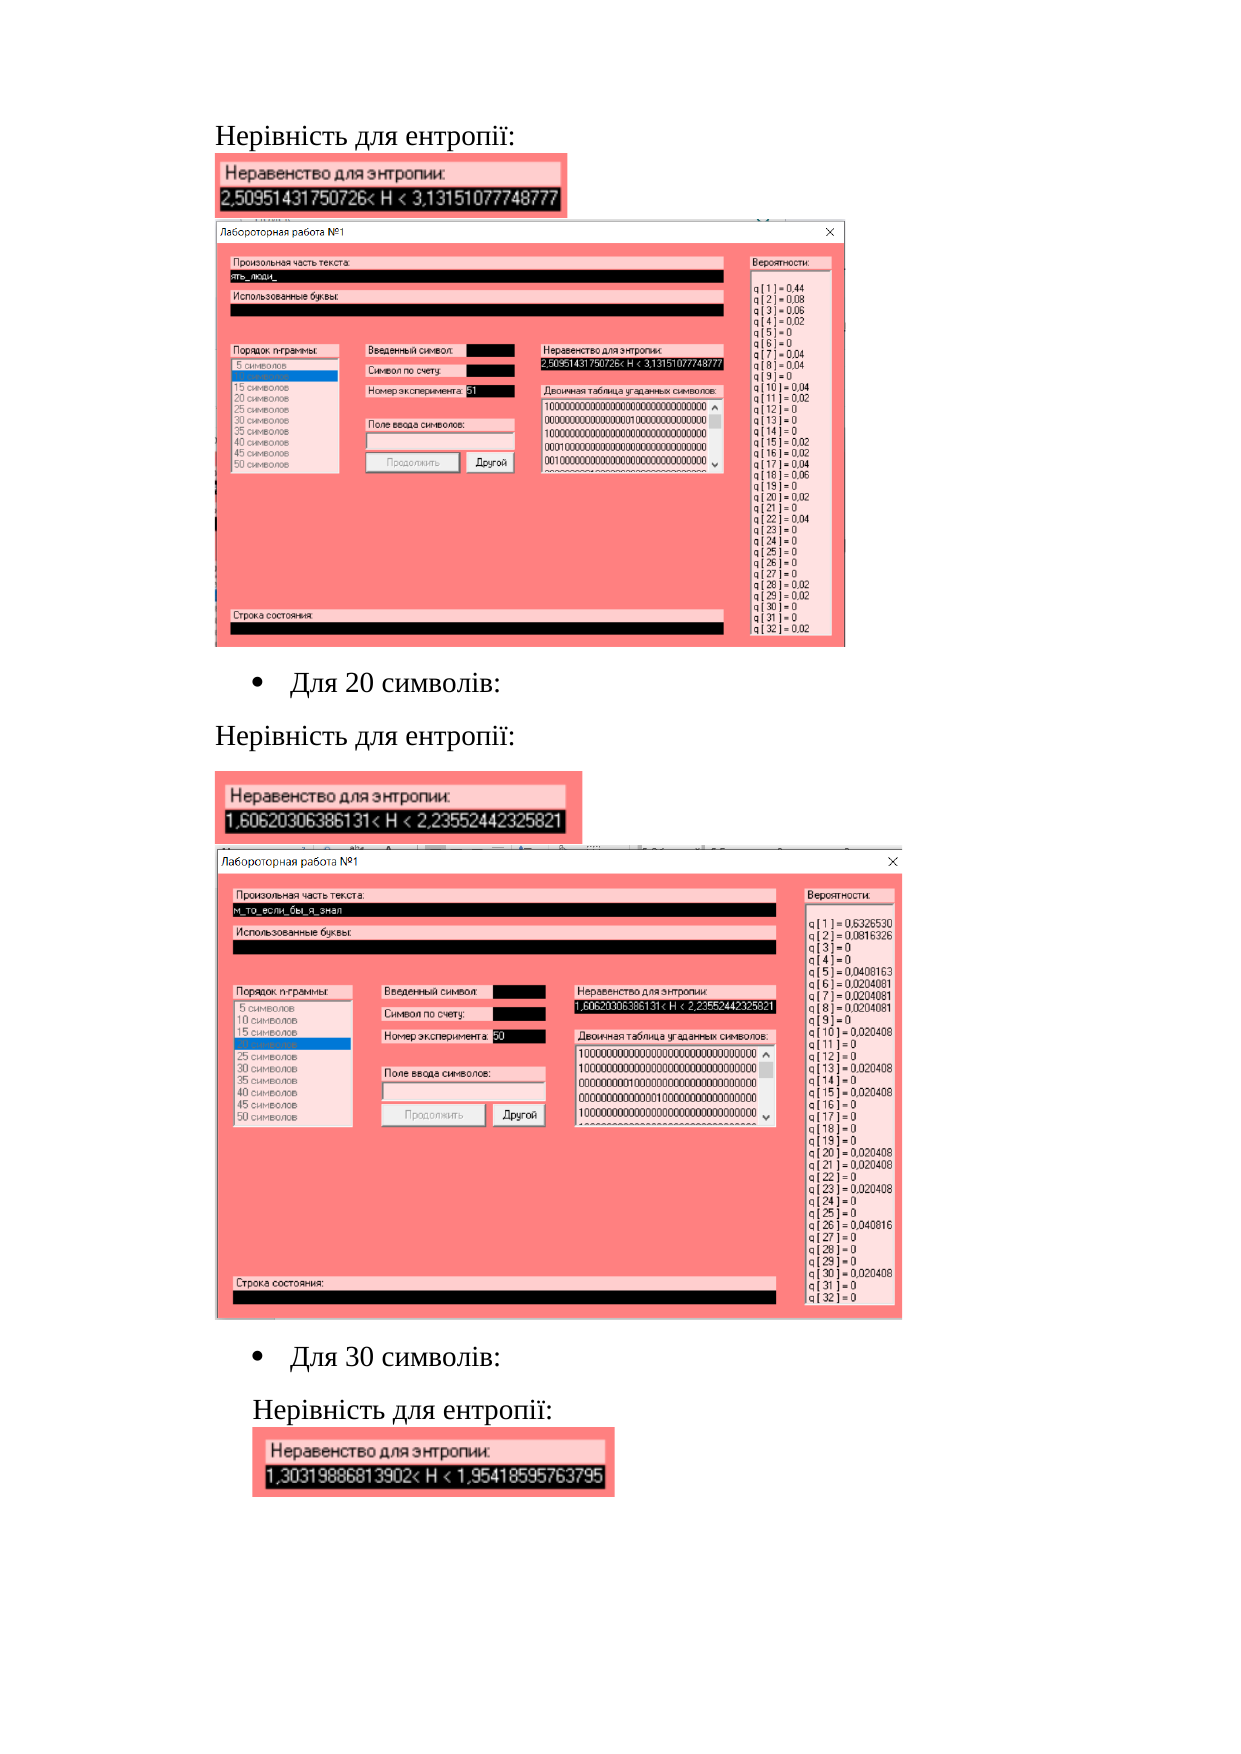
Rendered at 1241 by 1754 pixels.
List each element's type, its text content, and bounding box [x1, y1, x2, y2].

picture [252, 1427, 615, 1497]
list Для 30 символів: [252, 1339, 1152, 1372]
picture [214, 153, 568, 218]
picture [214, 219, 846, 647]
picture [214, 771, 583, 844]
picture [214, 845, 903, 1320]
list Для 20 символів: [252, 665, 1152, 699]
text Нерівність для ентропії: [215, 718, 1152, 752]
